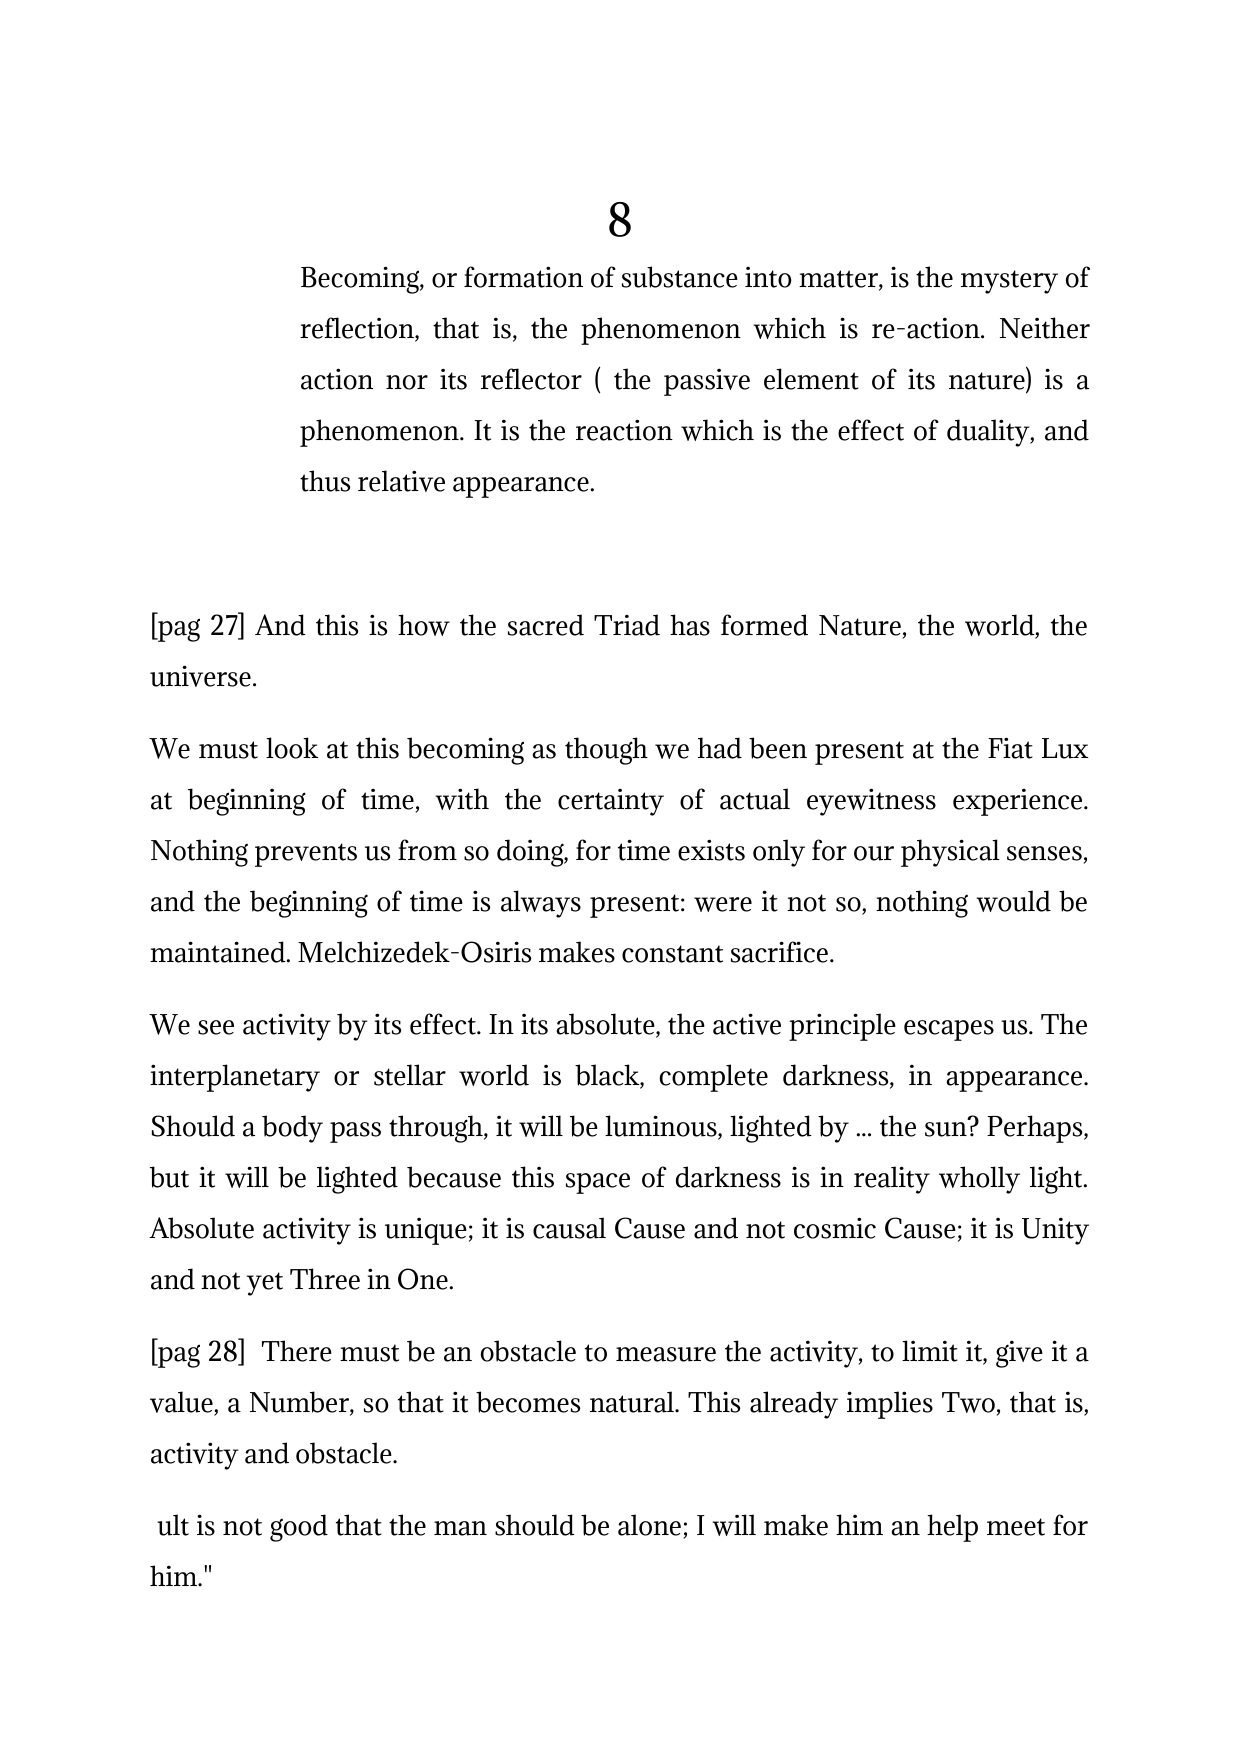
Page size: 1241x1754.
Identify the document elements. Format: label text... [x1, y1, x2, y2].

subtitle 8 [150, 192, 1090, 248]
text We must look at this becoming as though we had been present at the Fiat Lux at beginning of time, with the certainty of actual eyewitness experience. Nothing pre­vents us from so doing, for time exists only for our physical senses, and the beginning of time is always present: were it not so, nothing would be maintained. Melchizedek-Osiris makes constant sacrifice. [150, 732, 1090, 970]
text We see activity by its effect. In its absolute, the active principle escapes us. The interplanetary or stellar world is black, complete darkness, in appearance. Should a body pass through, it will be luminous, lighted by ... the sun? Perhaps, but it will be lighted because this space of darkness is in reality wholly light. Absolute activity is unique; it is causal Cause and not cosmic Cause; it is Unity and not yet Three in One. [150, 1008, 1090, 1297]
text ult is not good that the man should be alone; I will make him an help meet for him." [150, 1509, 1090, 1594]
text [pag 28] There must be an obstacle to measure the activity, to limit it, give it a value, a Number, so that it becomes natural. This already implies Two, that is, activity and obstacle. [150, 1335, 1090, 1471]
text Becoming, or formation of substance into matter, is the mystery of reflection, that is, the phenom­enon which is re-action. Neither action nor its reflector ( the passive element of its nature) is a phenomenon. It is the reaction which is the effect of duality, and thus relative appearance. [300, 261, 1090, 499]
text [pag 27] And this is how the sacred Triad has formed Nature, the world, the universe. [150, 609, 1090, 694]
